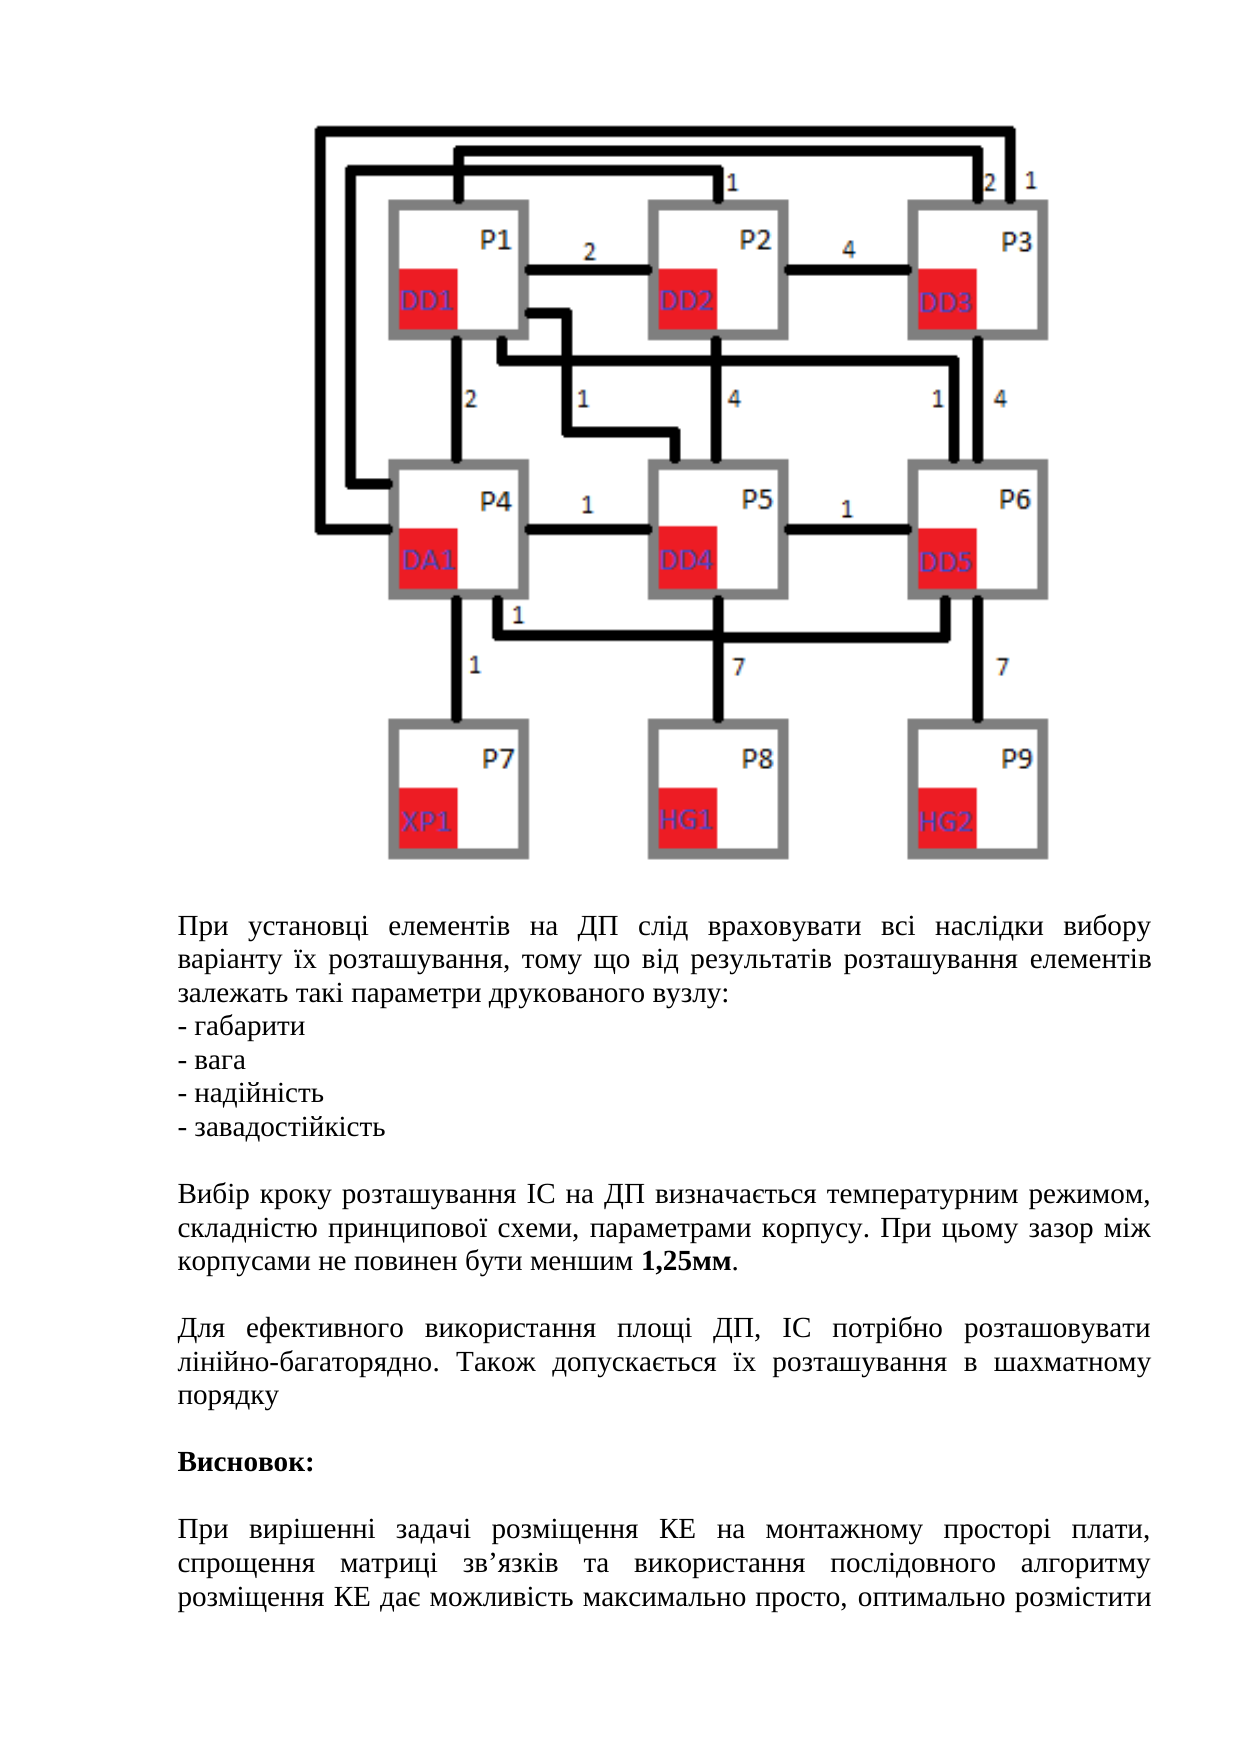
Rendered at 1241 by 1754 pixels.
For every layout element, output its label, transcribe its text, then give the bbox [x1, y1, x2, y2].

text - надійність [177, 1076, 1152, 1109]
text Висновок: [177, 1444, 1152, 1478]
text - вага [177, 1042, 1152, 1076]
text При установці елементів на ДП слід враховувати всі наслідки вибору варіанту їх розташування, тому що від результатів розташування елементів залежать такі параметри друкованого вузлу: [177, 908, 1152, 1008]
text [177, 1512, 1152, 1612]
picture [177, 118, 1172, 875]
text - завадостійкість [177, 1109, 1152, 1143]
text Вибір кроку розташування ІС на ДП визначається температурним режимом, складністю принципової схеми, параметрами корпусу. При цьому зазор між корпусами не повинен бути меншим 1,25мм. [177, 1176, 1152, 1277]
text - габарити [177, 1008, 1152, 1042]
text Для ефективного використання площі ДП, ІС потрібно розташовувати лінійно-багаторядно. Також допускається їх розташування в шахматному порядку [177, 1277, 1152, 1411]
